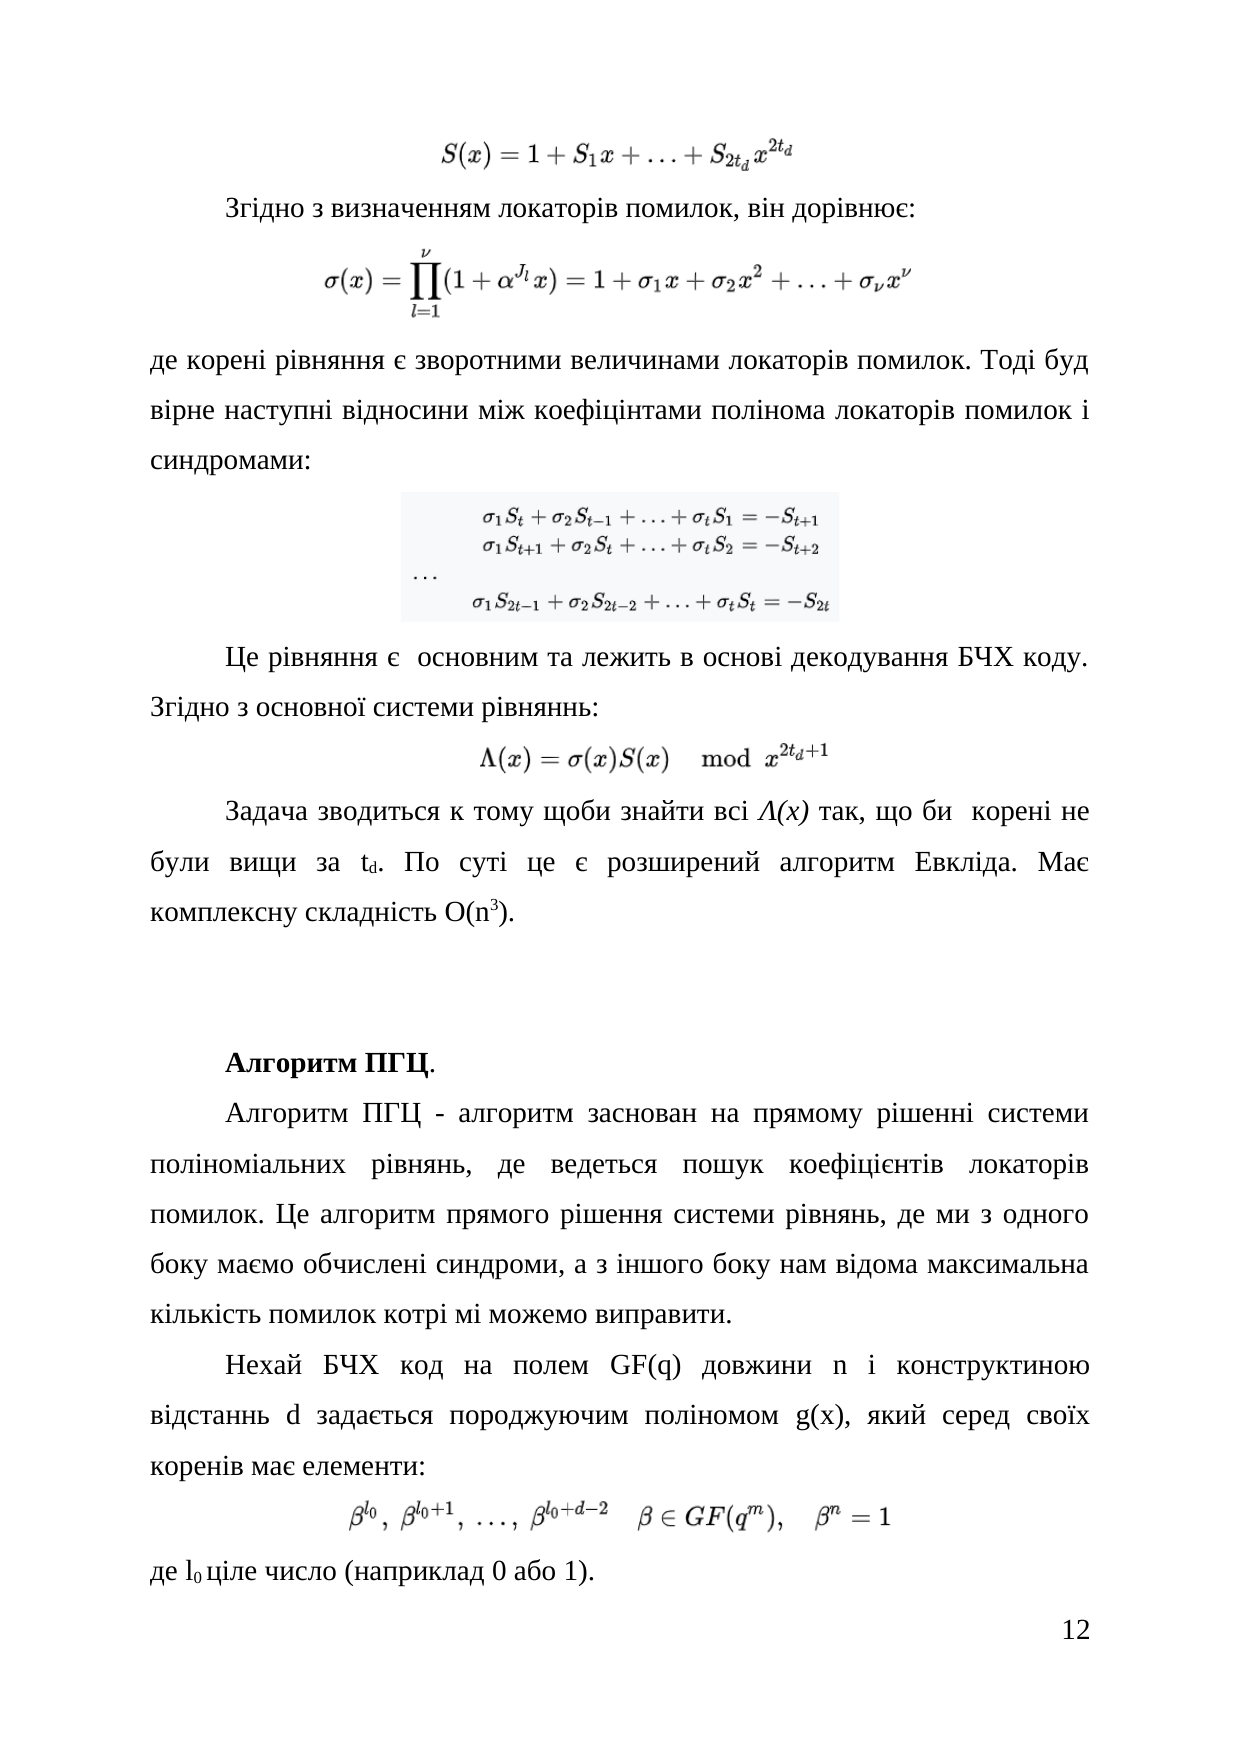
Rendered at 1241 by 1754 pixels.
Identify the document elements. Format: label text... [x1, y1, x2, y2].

text Нехай БЧХ код на полем GF(q) довжини n і конструктиною відстаннь d задається породжуючим поліномом g(x), який серед своїх коренів має елементи: [150, 1347, 1090, 1481]
text Згідно з визначенням локаторів помилок, він дорівнює: [150, 190, 1090, 224]
text де корені рівняння є зворотними величинами локаторів помилок. Тоді буд вірне наступні відносини між коефіцінтами полінома локаторів помилок і синдромами: [150, 342, 1090, 476]
picture [400, 492, 840, 622]
picture [306, 240, 935, 325]
picture [480, 739, 836, 777]
text Алгоритм ПГЦ - алгоритм заснован на прямому рішенні системи поліноміальних рівнянь, де ведеться пошук коефіцієнтів локаторів помилок. Це алгоритм прямого рішення системи рівнянь, де ми з одного боку маємо обчислені синдроми, а з іншого боку нам відома максимальна кількість помилок котрі мі можемо виправити. [150, 1095, 1090, 1330]
text де l0 ціле число (наприклад 0 або 1). [150, 1553, 1090, 1587]
text Алгоритм ПГЦ. [150, 1045, 1090, 1079]
text Це рівняння є основним та лежить в основі декодування БЧХ коду. Згідно з основної системи рівняннь: [150, 639, 1090, 722]
picture [347, 1497, 893, 1536]
picture [439, 132, 801, 174]
text Задача зводиться к тому щоби знайти всі Λ(x) так, що би корені не були вищи за td. По суті це є розширений алгоритм Евкліда. Має комплексну складність O(n3). [150, 793, 1090, 928]
